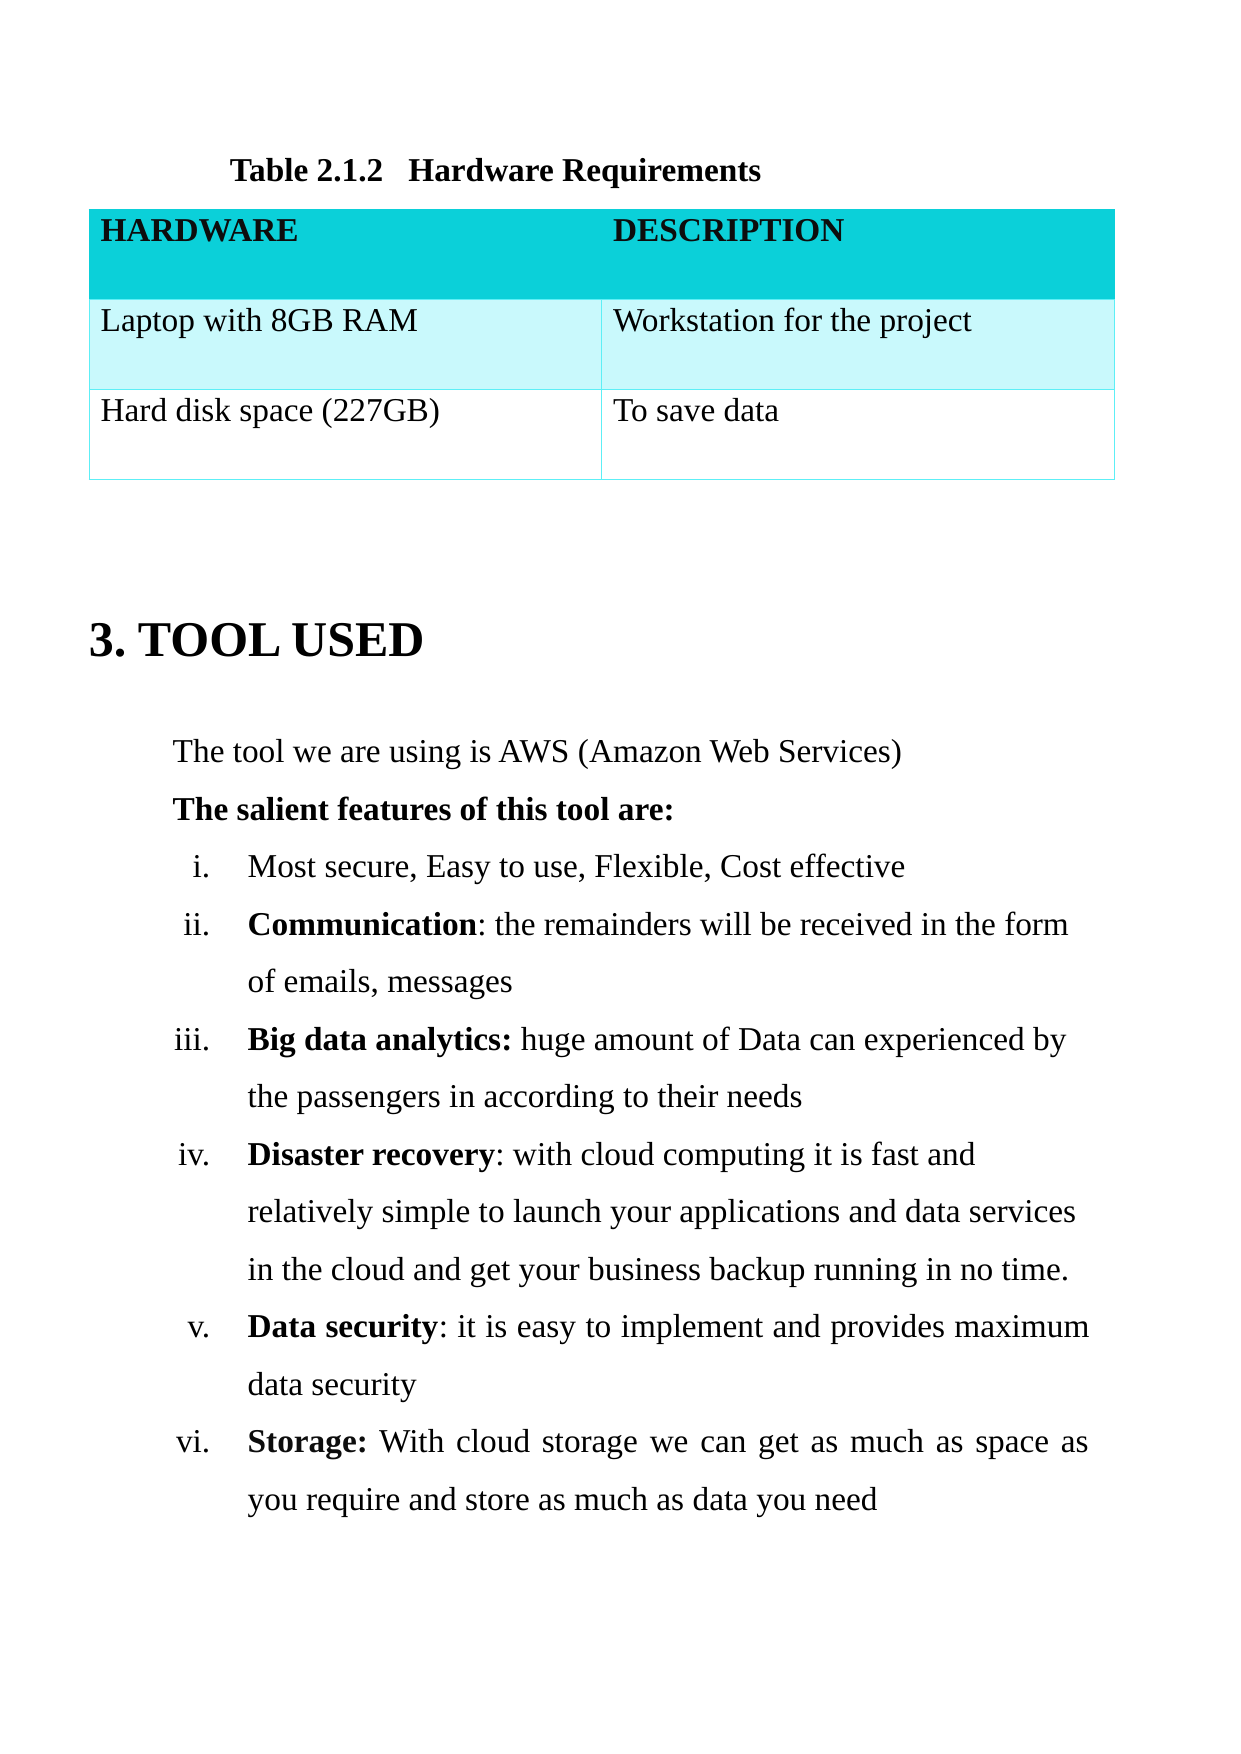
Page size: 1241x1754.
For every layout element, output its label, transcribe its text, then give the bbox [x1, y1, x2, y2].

text 3. TOOL USED [89, 609, 1090, 667]
list Communication: the remainders will be received in the form of emails, messages [210, 904, 1090, 999]
table_header DESCRIPTION [602, 210, 1114, 299]
list Most secure, Easy to use, Flexible, Cost effective [210, 846, 1090, 884]
list The salient features of this tool are: [172, 789, 1090, 827]
list Disaster recovery: with cloud computing it is fast and relatively simple to launch your applications and data services in the cloud and get your business backup running in no time. [210, 1134, 1090, 1287]
table_header HARDWARE [90, 210, 601, 299]
table_cell Hard disk space (227GB) [90, 390, 601, 479]
table_cell Workstation for the project [602, 300, 1114, 389]
list Storage: With cloud storage we can get as much as space as you require and store as much as data you need [210, 1421, 1090, 1517]
list Big data analytics: huge amount of Data can experienced by the passengers in according to their needs [210, 1019, 1090, 1114]
text Table 2.1.2 Hardware Requirements [89, 150, 1090, 188]
table_cell To save data [602, 390, 1114, 479]
list The tool we are using is AWS (Amazon Web Services) [172, 731, 1090, 769]
table_cell Laptop with 8GB RAM [90, 300, 601, 389]
list Data security: it is easy to implement and provides maximum data security [210, 1306, 1090, 1402]
